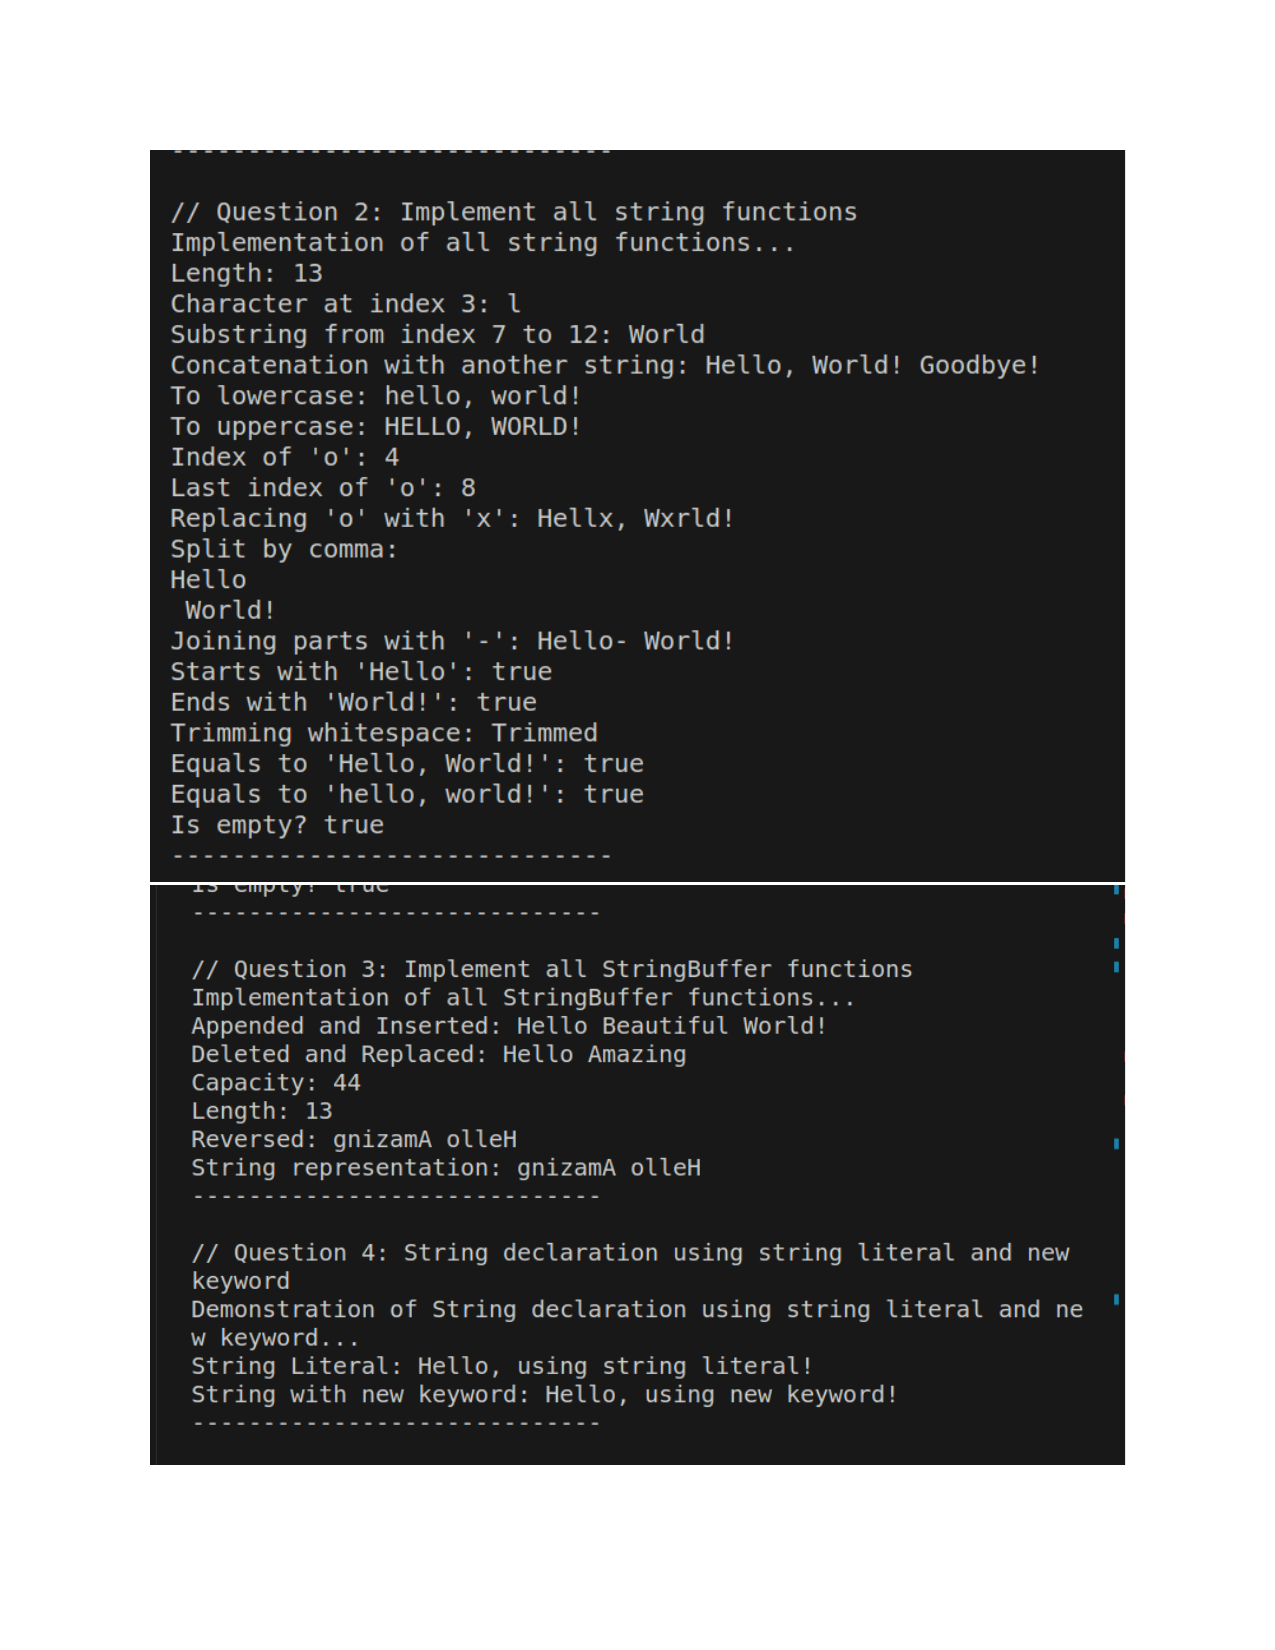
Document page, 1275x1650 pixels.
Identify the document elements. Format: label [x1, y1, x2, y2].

picture [150, 150, 1125, 882]
picture [150, 885, 1125, 1465]
